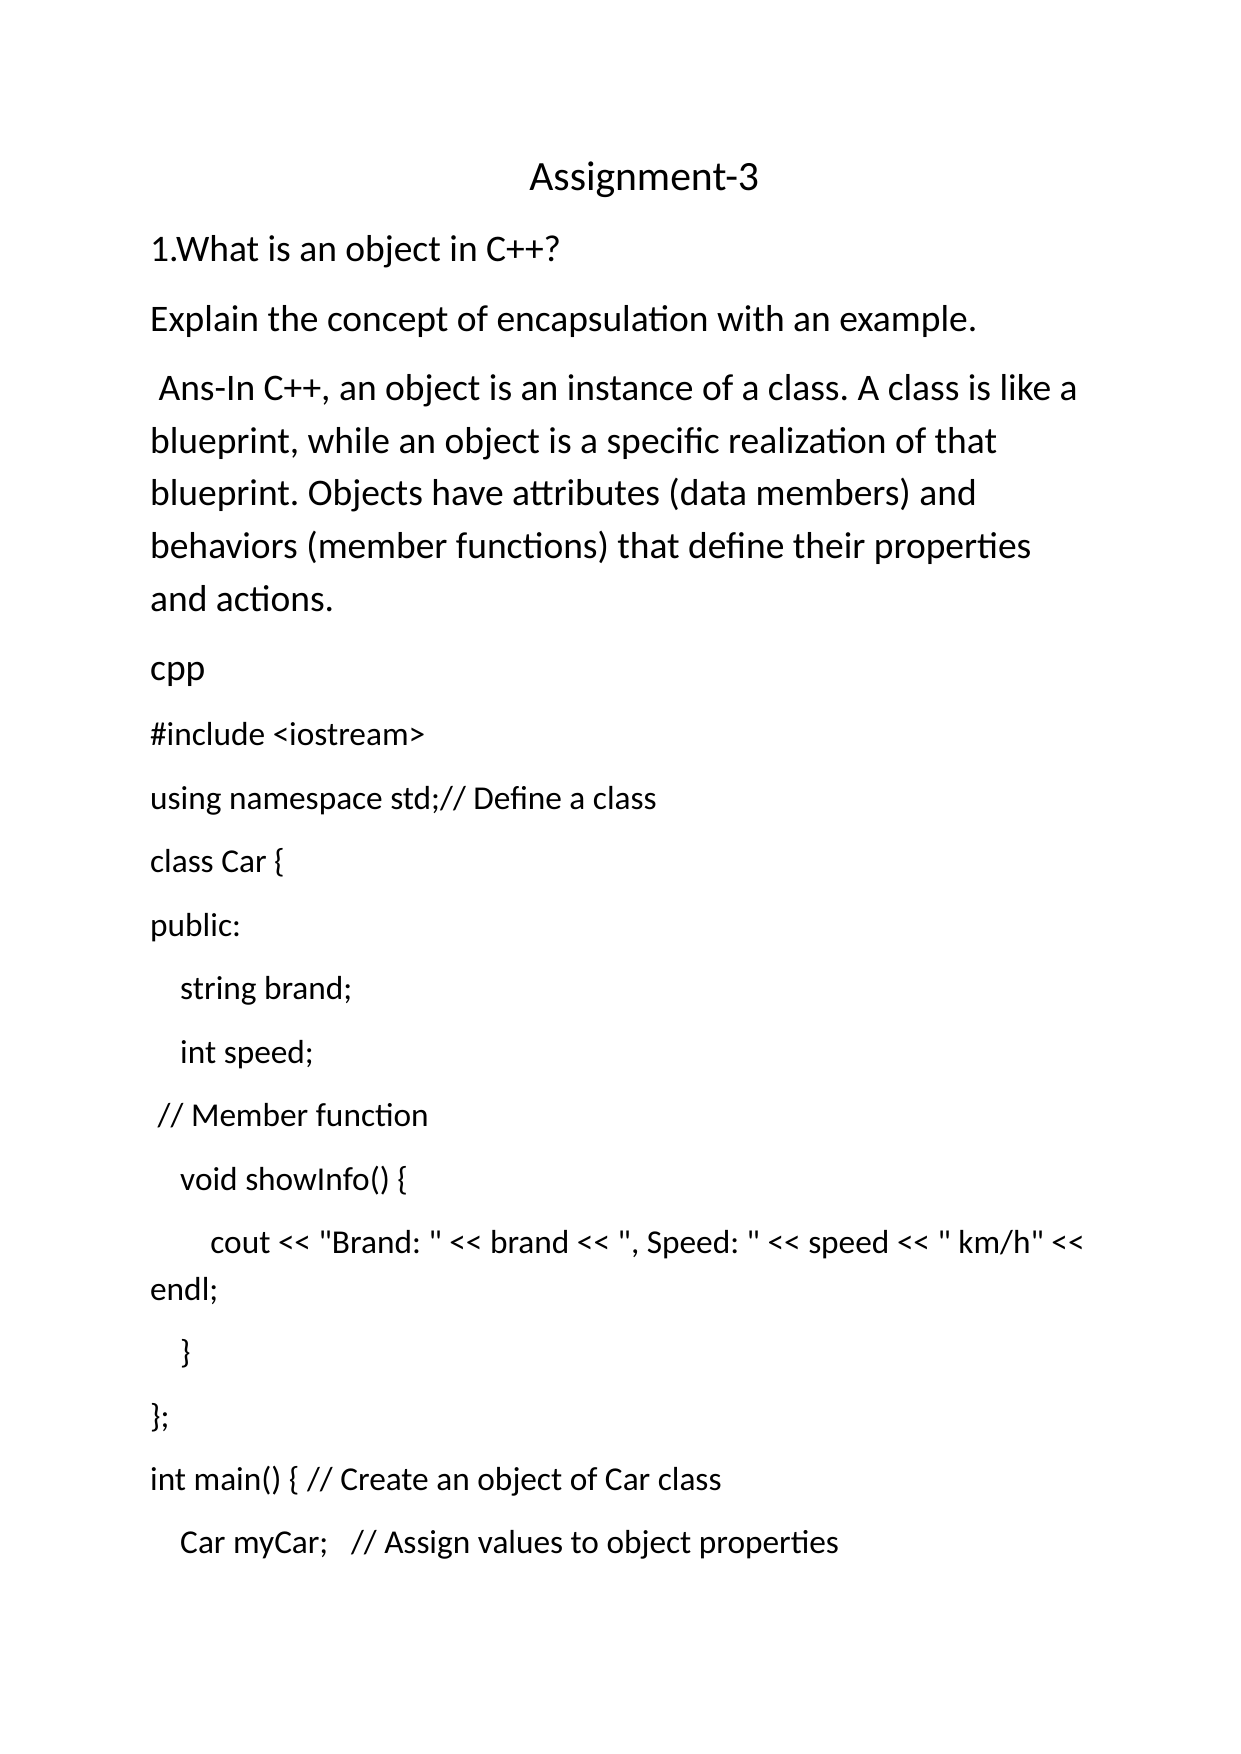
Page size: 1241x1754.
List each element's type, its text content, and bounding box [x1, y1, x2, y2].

text cpp [150, 644, 1090, 690]
text Car myCar; // Assign values to object properties [150, 1521, 1090, 1562]
text class Car { [150, 840, 1090, 881]
text }; [150, 1394, 1090, 1435]
text Ans-In C++, an object is an instance of a class. A class is like a blueprint, while an object is a specific realization of that blueprint. Objects have attributes (data members) and behaviors (member functions) that define their properties and actions. [150, 364, 1090, 621]
text int speed; [150, 1031, 1090, 1071]
text #include <iostream> [150, 713, 1090, 754]
text int main() { // Create an object of Car class [150, 1458, 1090, 1499]
text Explain the concept of encapsulation with an example. [150, 294, 1090, 340]
text public: [150, 904, 1090, 944]
text cout << "Brand: " << brand << ", Speed: " << speed << " km/h" << endl; [150, 1221, 1090, 1308]
text Assignment-3 [150, 150, 1090, 201]
text string brand; [150, 967, 1090, 1008]
text // Member function [150, 1094, 1090, 1135]
text using namespace std;// Define a class [150, 777, 1090, 818]
text 1.What is an object in C++? [150, 225, 1090, 271]
text } [150, 1331, 1090, 1372]
text void showInfo() { [150, 1157, 1090, 1198]
